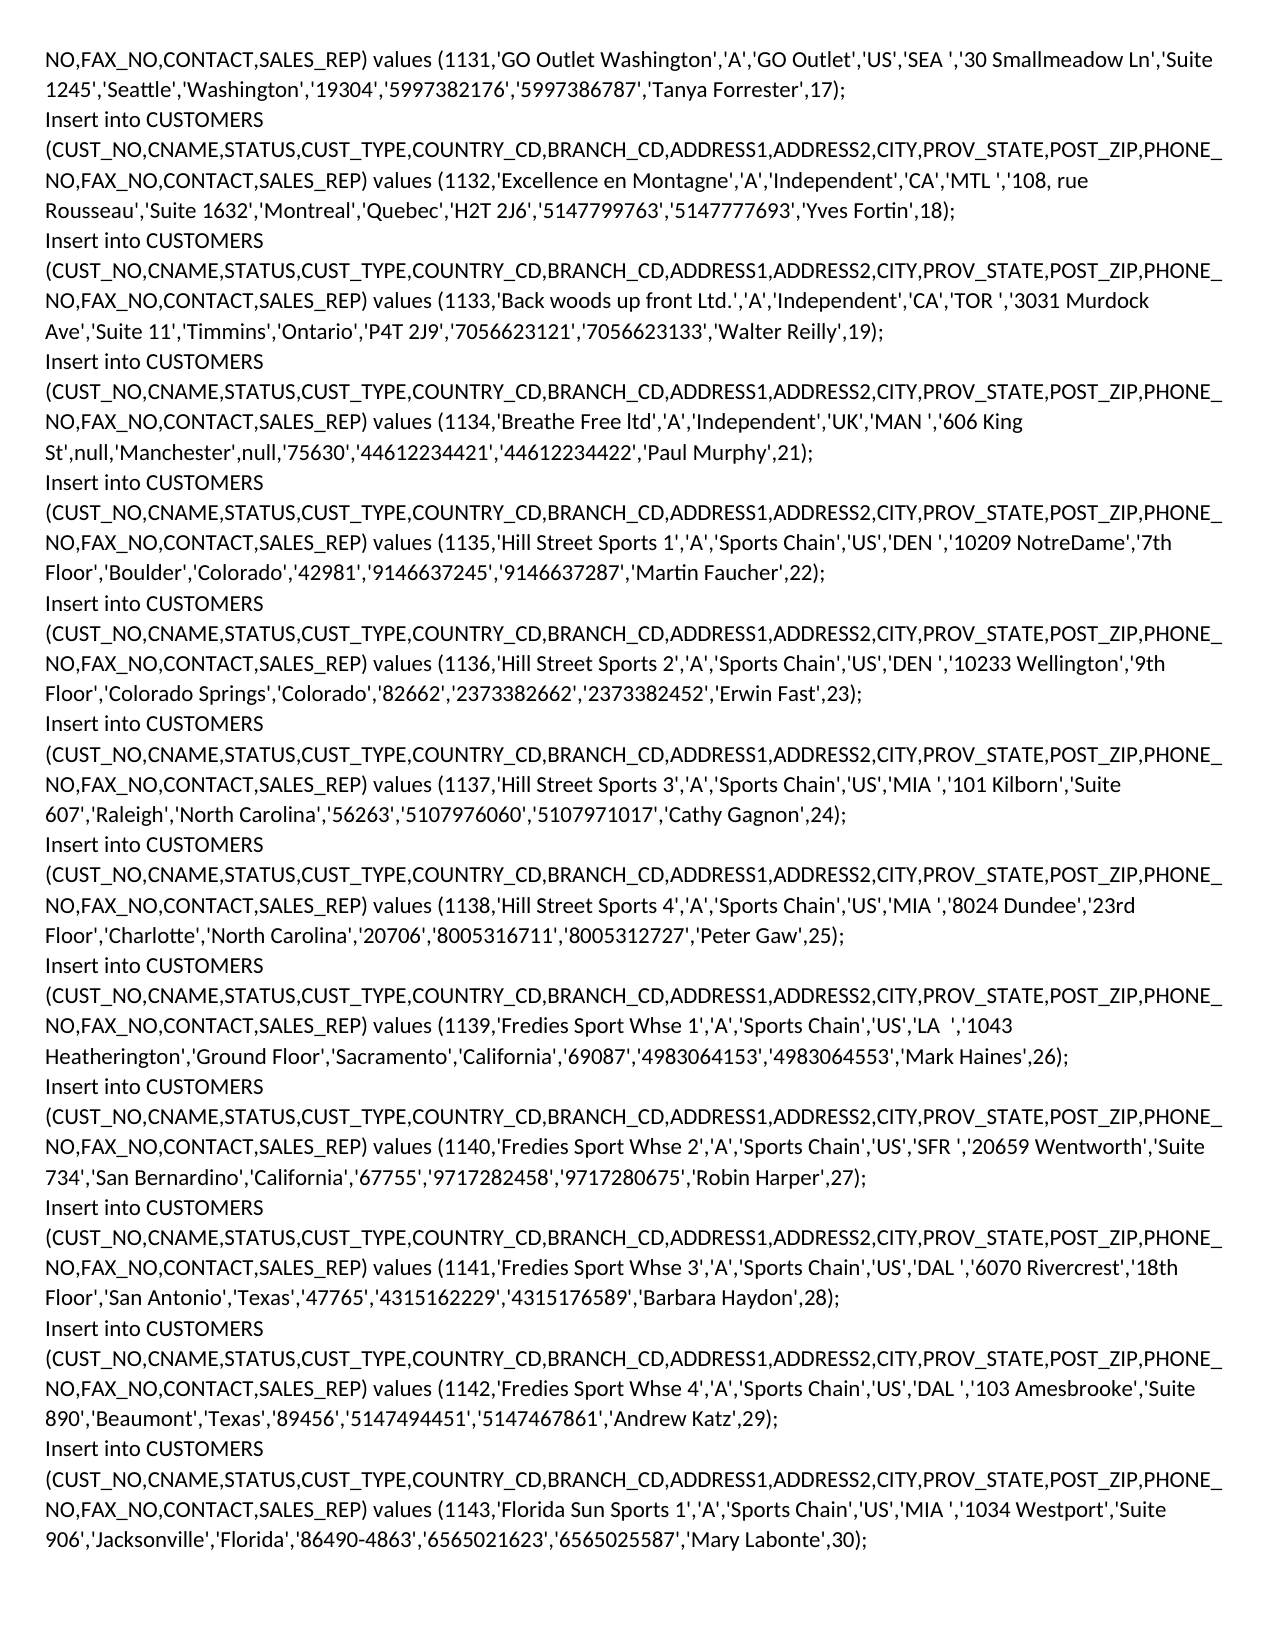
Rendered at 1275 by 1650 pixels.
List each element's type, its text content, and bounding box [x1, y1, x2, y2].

text Insert into CUSTOMERS (CUST_NO,CNAME,STATUS,CUST_TYPE,COUNTRY_CD,BRANCH_CD,ADDRESS1,ADDRESS2,CITY,PROV_STATE,POST_ZIP,PHONE_NO,FAX_NO,CONTACT,SALES_REP) values (1134,'Breathe Free ltd','A','Independent','UK','MAN ','606 King St',null,'Manchester',null,'75630','44612234421','44612234422','Paul Murphy',21); [45, 347, 1230, 466]
text Insert into CUSTOMERS (CUST_NO,CNAME,STATUS,CUST_TYPE,COUNTRY_CD,BRANCH_CD,ADDRESS1,ADDRESS2,CITY,PROV_STATE,POST_ZIP,PHONE_NO,FAX_NO,CONTACT,SALES_REP) values (1143,'Florida Sun Sports 1','A','Sports Chain','US','MIA ','1034 Westport','Suite 906','Jacksonville','Florida','86490-4863','6565021623','6565025587','Mary Labonte',30); [45, 1434, 1230, 1553]
text Insert into CUSTOMERS (CUST_NO,CNAME,STATUS,CUST_TYPE,COUNTRY_CD,BRANCH_CD,ADDRESS1,ADDRESS2,CITY,PROV_STATE,POST_ZIP,PHONE_NO,FAX_NO,CONTACT,SALES_REP) values (1141,'Fredies Sport Whse 3','A','Sports Chain','US','DAL ','6070 Rivercrest','18th Floor','San Antonio','Texas','47765','4315162229','4315176589','Barbara Haydon',28); [45, 1193, 1230, 1312]
text Insert into CUSTOMERS (CUST_NO,CNAME,STATUS,CUST_TYPE,COUNTRY_CD,BRANCH_CD,ADDRESS1,ADDRESS2,CITY,PROV_STATE,POST_ZIP,PHONE_NO,FAX_NO,CONTACT,SALES_REP) values (1136,'Hill Street Sports 2','A','Sports Chain','US','DEN ','10233 Wellington','9th Floor','Colorado Springs','Colorado','82662','2373382662','2373382452','Erwin Fast',23); [45, 589, 1230, 707]
text Insert into CUSTOMERS (CUST_NO,CNAME,STATUS,CUST_TYPE,COUNTRY_CD,BRANCH_CD,ADDRESS1,ADDRESS2,CITY,PROV_STATE,POST_ZIP,PHONE_NO,FAX_NO,CONTACT,SALES_REP) values (1139,'Fredies Sport Whse 1','A','Sports Chain','US','LA ','1043 Heatherington','Ground Floor','Sacramento','California','69087','4983064153','4983064553','Mark Haines',26); [45, 951, 1230, 1070]
text Insert into CUSTOMERS (CUST_NO,CNAME,STATUS,CUST_TYPE,COUNTRY_CD,BRANCH_CD,ADDRESS1,ADDRESS2,CITY,PROV_STATE,POST_ZIP,PHONE_NO,FAX_NO,CONTACT,SALES_REP) values (1140,'Fredies Sport Whse 2','A','Sports Chain','US','SFR ','20659 Wentworth','Suite 734','San Bernardino','California','67755','9717282458','9717280675','Robin Harper',27); [45, 1072, 1230, 1191]
text Insert into CUSTOMERS (CUST_NO,CNAME,STATUS,CUST_TYPE,COUNTRY_CD,BRANCH_CD,ADDRESS1,ADDRESS2,CITY,PROV_STATE,POST_ZIP,PHONE_NO,FAX_NO,CONTACT,SALES_REP) values (1132,'Excellence en Montagne','A','Independent','CA','MTL ','108, rue Rousseau','Suite 1632','Montreal','Quebec','H2T 2J6','5147799763','5147777693','Yves Fortin',18); [45, 105, 1230, 224]
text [45, 45, 1230, 103]
text Insert into CUSTOMERS (CUST_NO,CNAME,STATUS,CUST_TYPE,COUNTRY_CD,BRANCH_CD,ADDRESS1,ADDRESS2,CITY,PROV_STATE,POST_ZIP,PHONE_NO,FAX_NO,CONTACT,SALES_REP) values (1133,'Back woods up front Ltd.','A','Independent','CA','TOR ','3031 Murdock Ave','Suite 11','Timmins','Ontario','P4T 2J9','7056623121','7056623133','Walter Reilly',19); [45, 226, 1230, 345]
text Insert into CUSTOMERS (CUST_NO,CNAME,STATUS,CUST_TYPE,COUNTRY_CD,BRANCH_CD,ADDRESS1,ADDRESS2,CITY,PROV_STATE,POST_ZIP,PHONE_NO,FAX_NO,CONTACT,SALES_REP) values (1135,'Hill Street Sports 1','A','Sports Chain','US','DEN ','10209 NotreDame','7th Floor','Boulder','Colorado','42981','9146637245','9146637287','Martin Faucher',22); [45, 468, 1230, 587]
text Insert into CUSTOMERS (CUST_NO,CNAME,STATUS,CUST_TYPE,COUNTRY_CD,BRANCH_CD,ADDRESS1,ADDRESS2,CITY,PROV_STATE,POST_ZIP,PHONE_NO,FAX_NO,CONTACT,SALES_REP) values (1138,'Hill Street Sports 4','A','Sports Chain','US','MIA ','8024 Dundee','23rd Floor','Charlotte','North Carolina','20706','8005316711','8005312727','Peter Gaw',25); [45, 830, 1230, 949]
text Insert into CUSTOMERS (CUST_NO,CNAME,STATUS,CUST_TYPE,COUNTRY_CD,BRANCH_CD,ADDRESS1,ADDRESS2,CITY,PROV_STATE,POST_ZIP,PHONE_NO,FAX_NO,CONTACT,SALES_REP) values (1142,'Fredies Sport Whse 4','A','Sports Chain','US','DAL ','103 Amesbrooke','Suite 890','Beaumont','Texas','89456','5147494451','5147467861','Andrew Katz',29); [45, 1314, 1230, 1432]
text Insert into CUSTOMERS (CUST_NO,CNAME,STATUS,CUST_TYPE,COUNTRY_CD,BRANCH_CD,ADDRESS1,ADDRESS2,CITY,PROV_STATE,POST_ZIP,PHONE_NO,FAX_NO,CONTACT,SALES_REP) values (1137,'Hill Street Sports 3','A','Sports Chain','US','MIA ','101 Kilborn','Suite 607','Raleigh','North Carolina','56263','5107976060','5107971017','Cathy Gagnon',24); [45, 709, 1230, 828]
